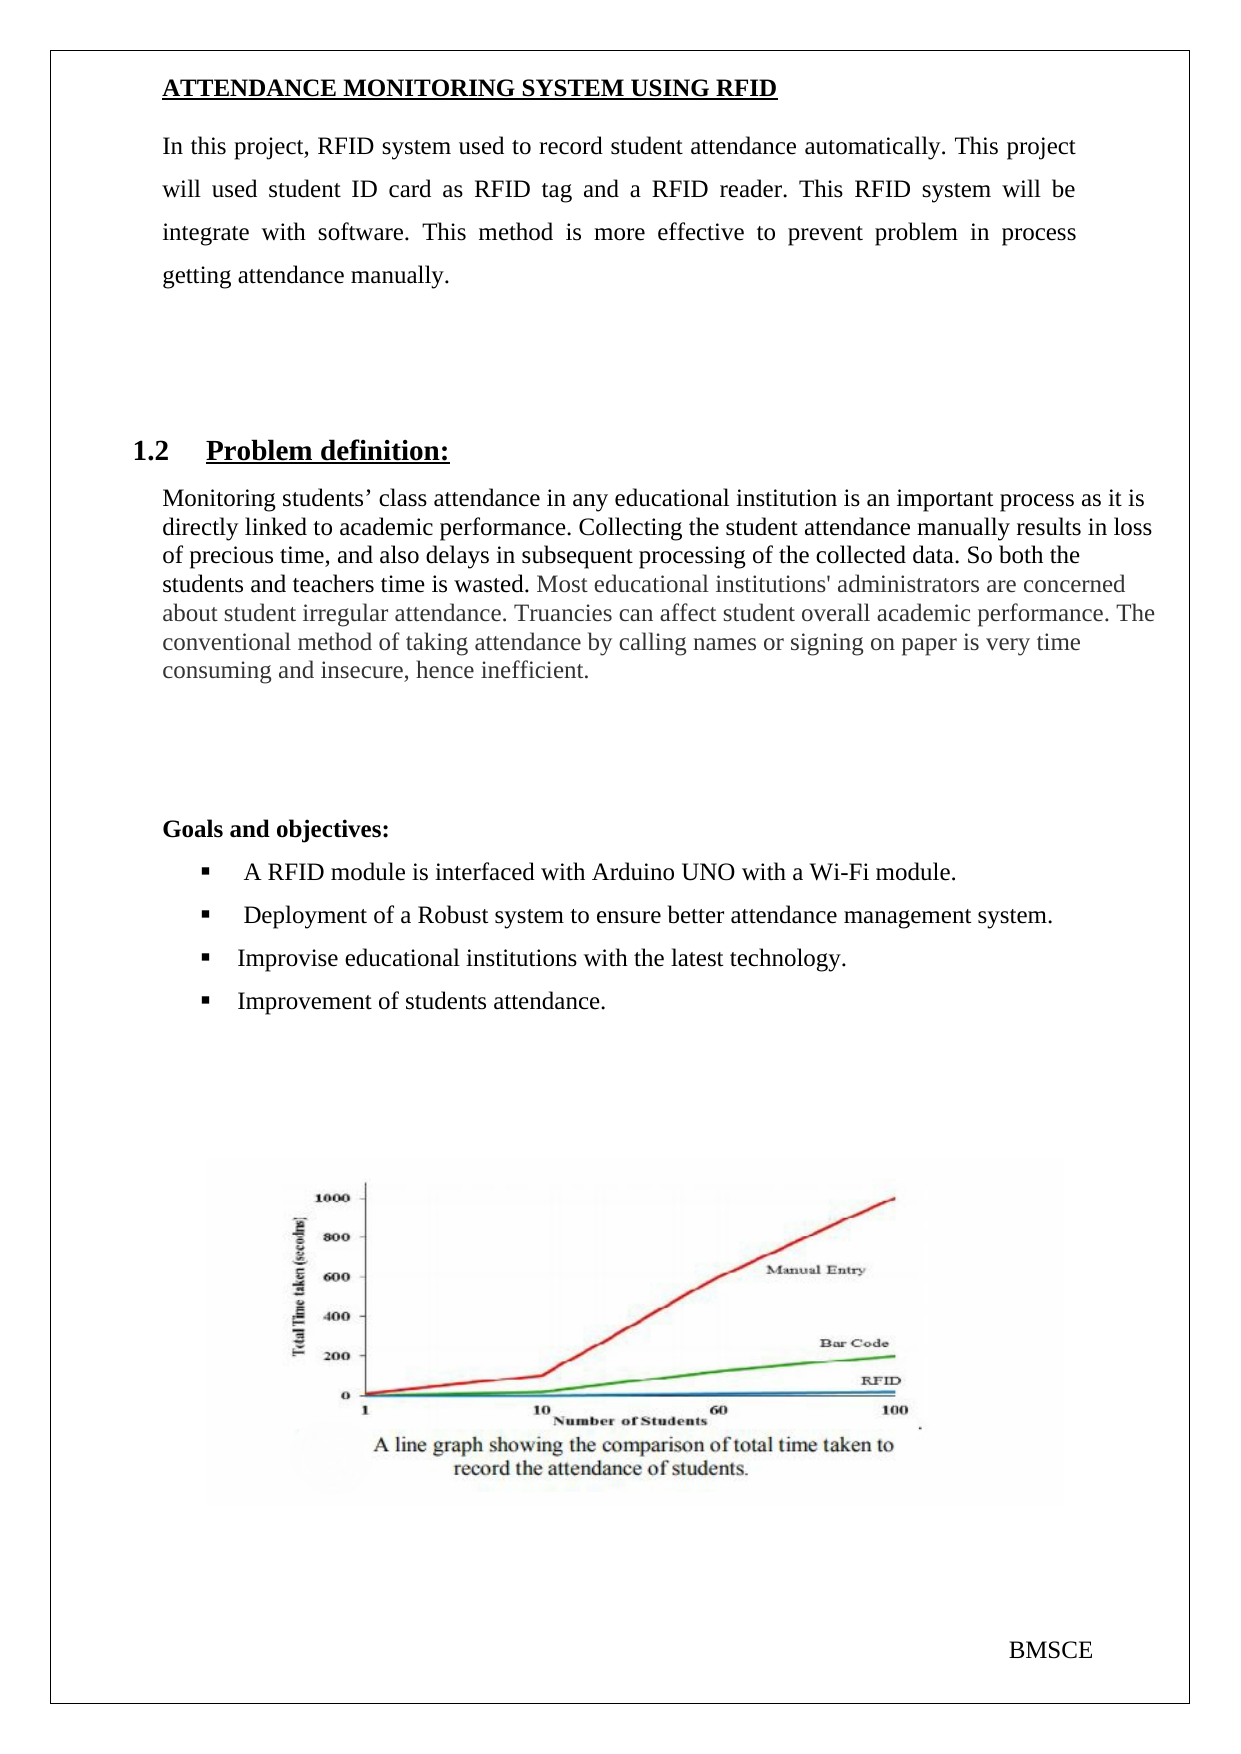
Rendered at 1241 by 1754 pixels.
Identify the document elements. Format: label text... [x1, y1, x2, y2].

list Deployment of a Robust system to ensure better attendance management system. [199, 900, 1078, 929]
list Problem definition: [132, 433, 1167, 466]
text Monitoring students’ class attendance in any educational institution is an important process as it is directly linked to academic performance. Collecting the student attendance manually results in loss of precious time, and also delays in subsequent processing of the collected data. So both the students and teachers time is wasted. Most educational institutions' administrators are concerned about student irregular attendance. Truancies can affect student overall academic performance. The conventional method of taking attendance by calling names or signing on paper is very time consuming and insecure, hence inefficient. [162, 483, 1167, 684]
list A RFID module is interfaced with Arduino UNO with a Wi-Fi module. [199, 857, 1078, 886]
list Improvise educational institutions with the latest technology. [199, 943, 1078, 972]
picture [205, 1158, 1064, 1505]
list Improvement of students attendance. [199, 986, 1078, 1015]
text In this project, RFID system used to record student attendance automatically. This project will used student ID card as RFID tag and a RFID reader. This RFID system will be integrate with software. This method is more effective to prevent problem in process getting attendance manually. [162, 131, 1078, 289]
text Goals and objectives: [162, 814, 1078, 842]
